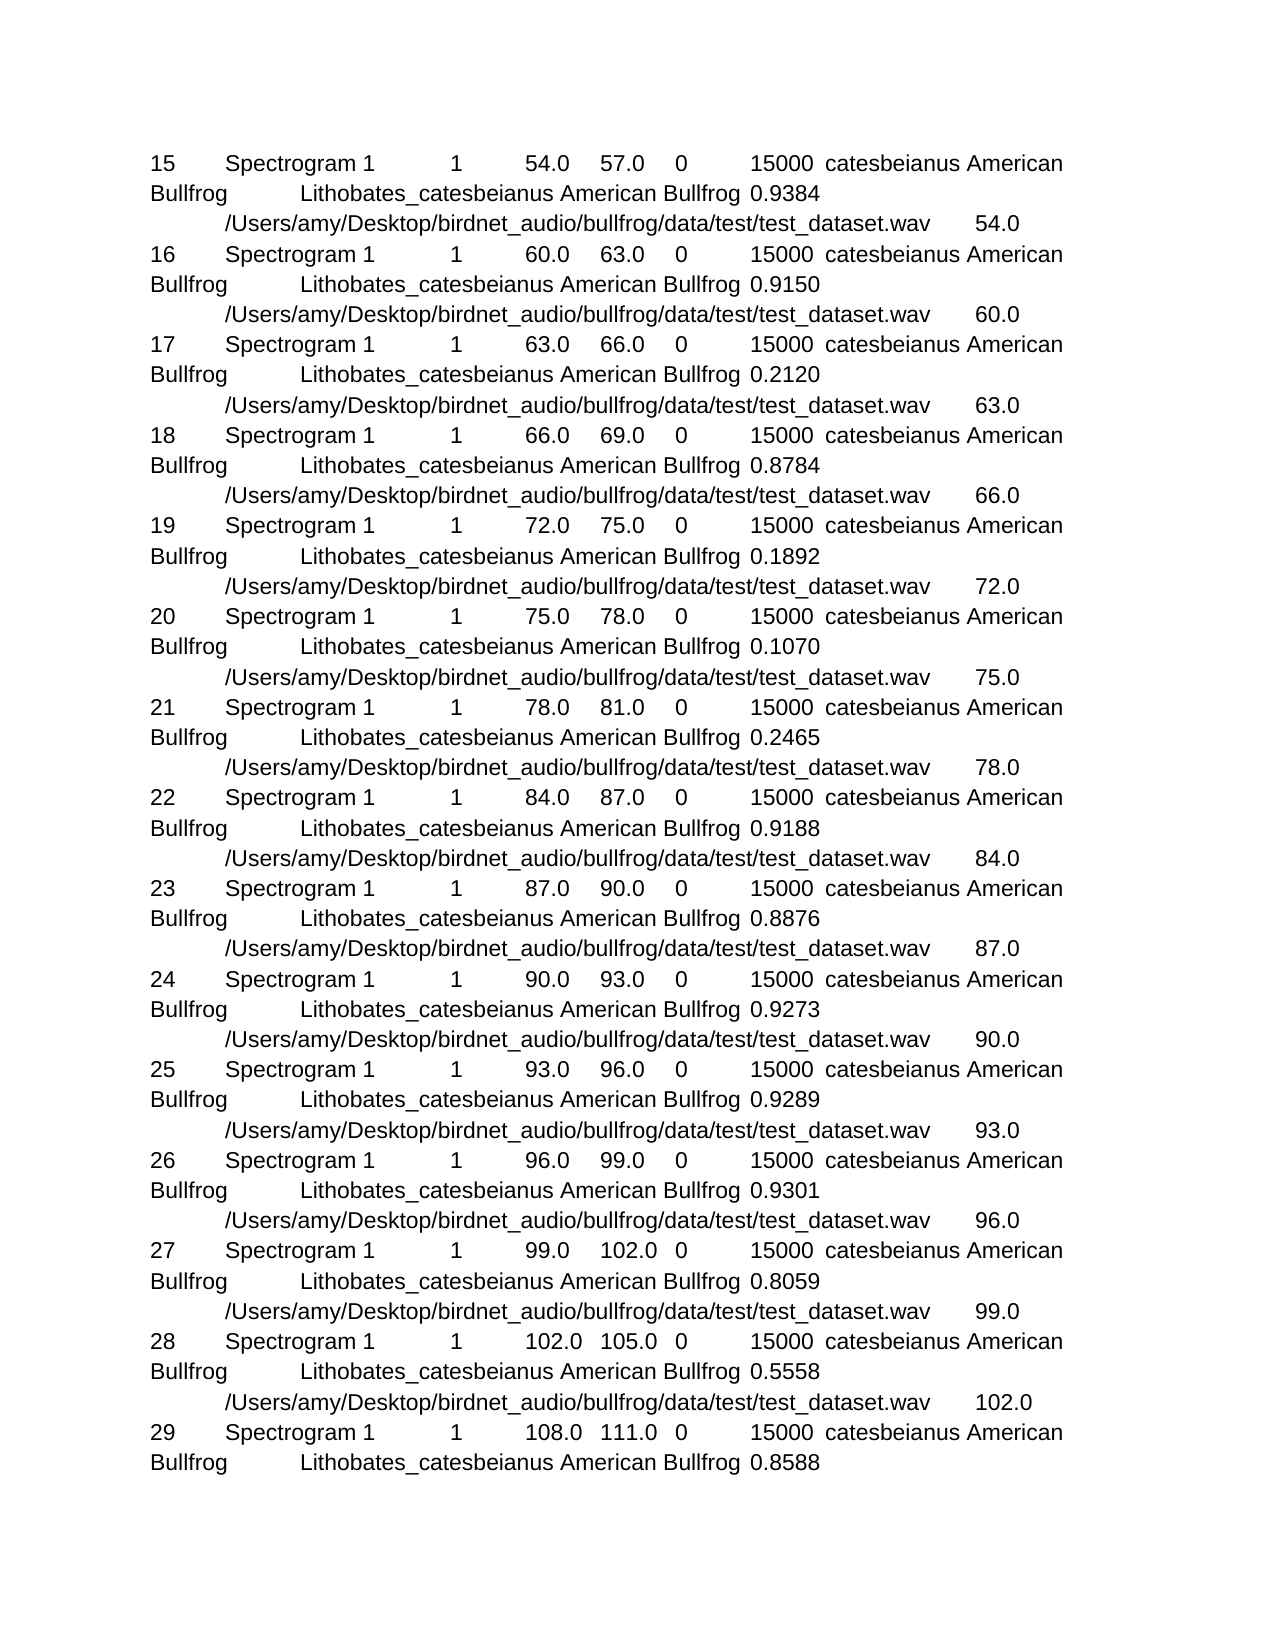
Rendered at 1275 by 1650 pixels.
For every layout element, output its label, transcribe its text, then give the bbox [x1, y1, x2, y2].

text 18 Spectrogram 1 1 66.0 69.0 0 15000 catesbeianus American Bullfrog Lithobates_catesbeianus American Bullfrog 0.8784 /Users/amy/Desktop/birdnet_audio/bullfrog/data/test/test_dataset.wav 66.0 [150, 422, 1125, 509]
text 23 Spectrogram 1 1 87.0 90.0 0 15000 catesbeianus American Bullfrog Lithobates_catesbeianus American Bullfrog 0.8876 /Users/amy/Desktop/birdnet_audio/bullfrog/data/test/test_dataset.wav 87.0 [150, 875, 1125, 962]
text 21 Spectrogram 1 1 78.0 81.0 0 15000 catesbeianus American Bullfrog Lithobates_catesbeianus American Bullfrog 0.2465 /Users/amy/Desktop/birdnet_audio/bullfrog/data/test/test_dataset.wav 78.0 [150, 694, 1125, 781]
text 20 Spectrogram 1 1 75.0 78.0 0 15000 catesbeianus American Bullfrog Lithobates_catesbeianus American Bullfrog 0.1070 /Users/amy/Desktop/birdnet_audio/bullfrog/data/test/test_dataset.wav 75.0 [150, 603, 1125, 690]
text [150, 1419, 1125, 1475]
text 22 Spectrogram 1 1 84.0 87.0 0 15000 catesbeianus American Bullfrog Lithobates_catesbeianus American Bullfrog 0.9188 /Users/amy/Desktop/birdnet_audio/bullfrog/data/test/test_dataset.wav 84.0 [150, 784, 1125, 871]
text 15 Spectrogram 1 1 54.0 57.0 0 15000 catesbeianus American Bullfrog Lithobates_catesbeianus American Bullfrog 0.9384 /Users/amy/Desktop/birdnet_audio/bullfrog/data/test/test_dataset.wav 54.0 [150, 150, 1125, 237]
text 27 Spectrogram 1 1 99.0 102.0 0 15000 catesbeianus American Bullfrog Lithobates_catesbeianus American Bullfrog 0.8059 /Users/amy/Desktop/birdnet_audio/bullfrog/data/test/test_dataset.wav 99.0 [150, 1237, 1125, 1324]
text 24 Spectrogram 1 1 90.0 93.0 0 15000 catesbeianus American Bullfrog Lithobates_catesbeianus American Bullfrog 0.9273 /Users/amy/Desktop/birdnet_audio/bullfrog/data/test/test_dataset.wav 90.0 [150, 966, 1125, 1052]
text 17 Spectrogram 1 1 63.0 66.0 0 15000 catesbeianus American Bullfrog Lithobates_catesbeianus American Bullfrog 0.2120 /Users/amy/Desktop/birdnet_audio/bullfrog/data/test/test_dataset.wav 63.0 [150, 331, 1125, 418]
text 25 Spectrogram 1 1 93.0 96.0 0 15000 catesbeianus American Bullfrog Lithobates_catesbeianus American Bullfrog 0.9289 /Users/amy/Desktop/birdnet_audio/bullfrog/data/test/test_dataset.wav 93.0 [150, 1056, 1125, 1143]
text 16 Spectrogram 1 1 60.0 63.0 0 15000 catesbeianus American Bullfrog Lithobates_catesbeianus American Bullfrog 0.9150 /Users/amy/Desktop/birdnet_audio/bullfrog/data/test/test_dataset.wav 60.0 [150, 241, 1125, 327]
text 28 Spectrogram 1 1 102.0 105.0 0 15000 catesbeianus American Bullfrog Lithobates_catesbeianus American Bullfrog 0.5558 /Users/amy/Desktop/birdnet_audio/bullfrog/data/test/test_dataset.wav 102.0 [150, 1328, 1125, 1415]
text 19 Spectrogram 1 1 72.0 75.0 0 15000 catesbeianus American Bullfrog Lithobates_catesbeianus American Bullfrog 0.1892 /Users/amy/Desktop/birdnet_audio/bullfrog/data/test/test_dataset.wav 72.0 [150, 512, 1125, 599]
text 26 Spectrogram 1 1 96.0 99.0 0 15000 catesbeianus American Bullfrog Lithobates_catesbeianus American Bullfrog 0.9301 /Users/amy/Desktop/birdnet_audio/bullfrog/data/test/test_dataset.wav 96.0 [150, 1147, 1125, 1234]
